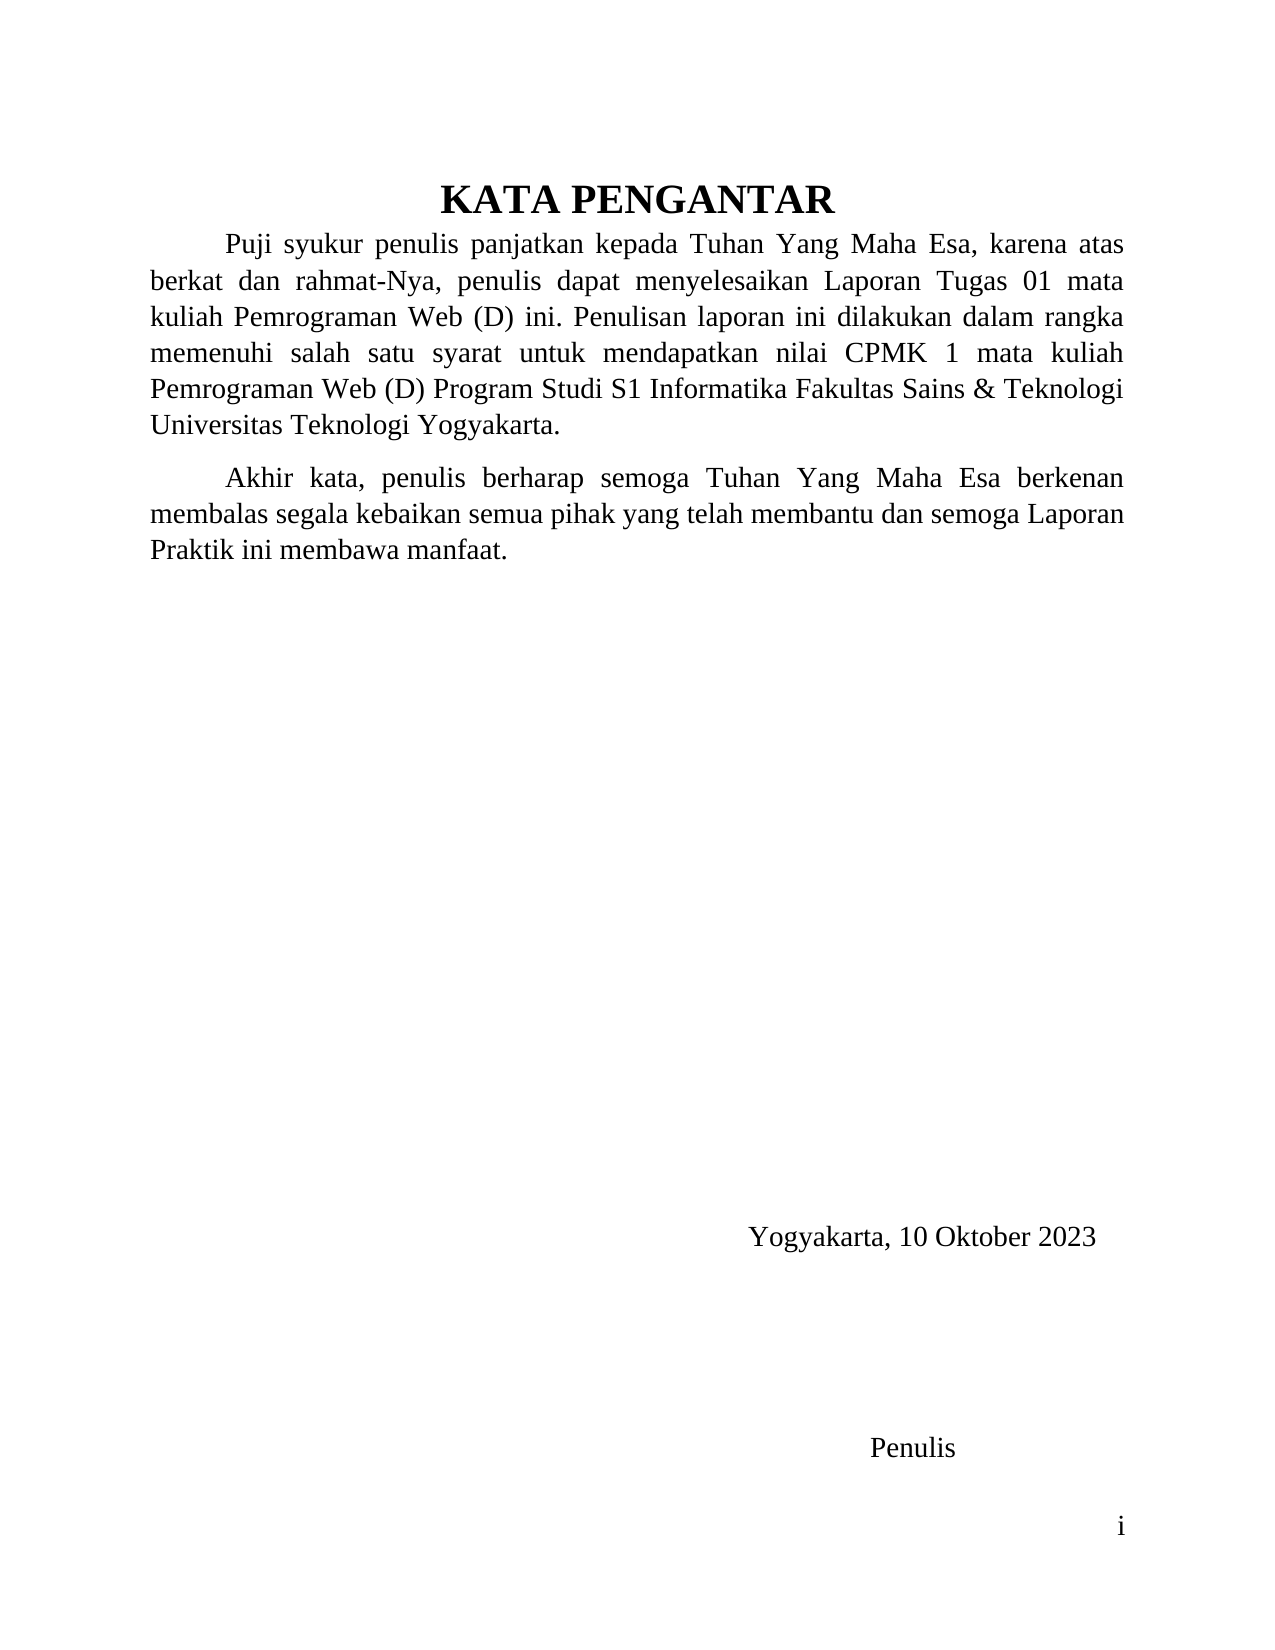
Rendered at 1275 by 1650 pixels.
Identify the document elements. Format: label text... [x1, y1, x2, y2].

text Puji syukur penulis panjatkan kepada Tuhan Yang Maha Esa, karena atas berkat dan rahmat-Nya, penulis dapat menyelesaikan Laporan Tugas 01 mata kuliah Pemrograman Web (D) ini. Penulisan laporan ini dilakukan dalam rangka memenuhi salah satu syarat untuk mendapatkan nilai CPMK 1 mata kuliah Pemrograman Web (D) Program Studi S1 Informatika Fakultas Sains & Teknologi Universitas Teknologi Yogyakarta. [150, 227, 1125, 441]
text Penulis [150, 1430, 1125, 1464]
subtitle KATA PENGANTAR [150, 175, 1125, 223]
text Yogyakarta, 10 Oktober 2023 [150, 1219, 1125, 1253]
text Akhir kata, penulis berharap semoga Tuhan Yang Maha Esa berkenan membalas segala kebaikan semua pihak yang telah membantu dan semoga Laporan Praktik ini membawa manfaat. [150, 460, 1125, 566]
